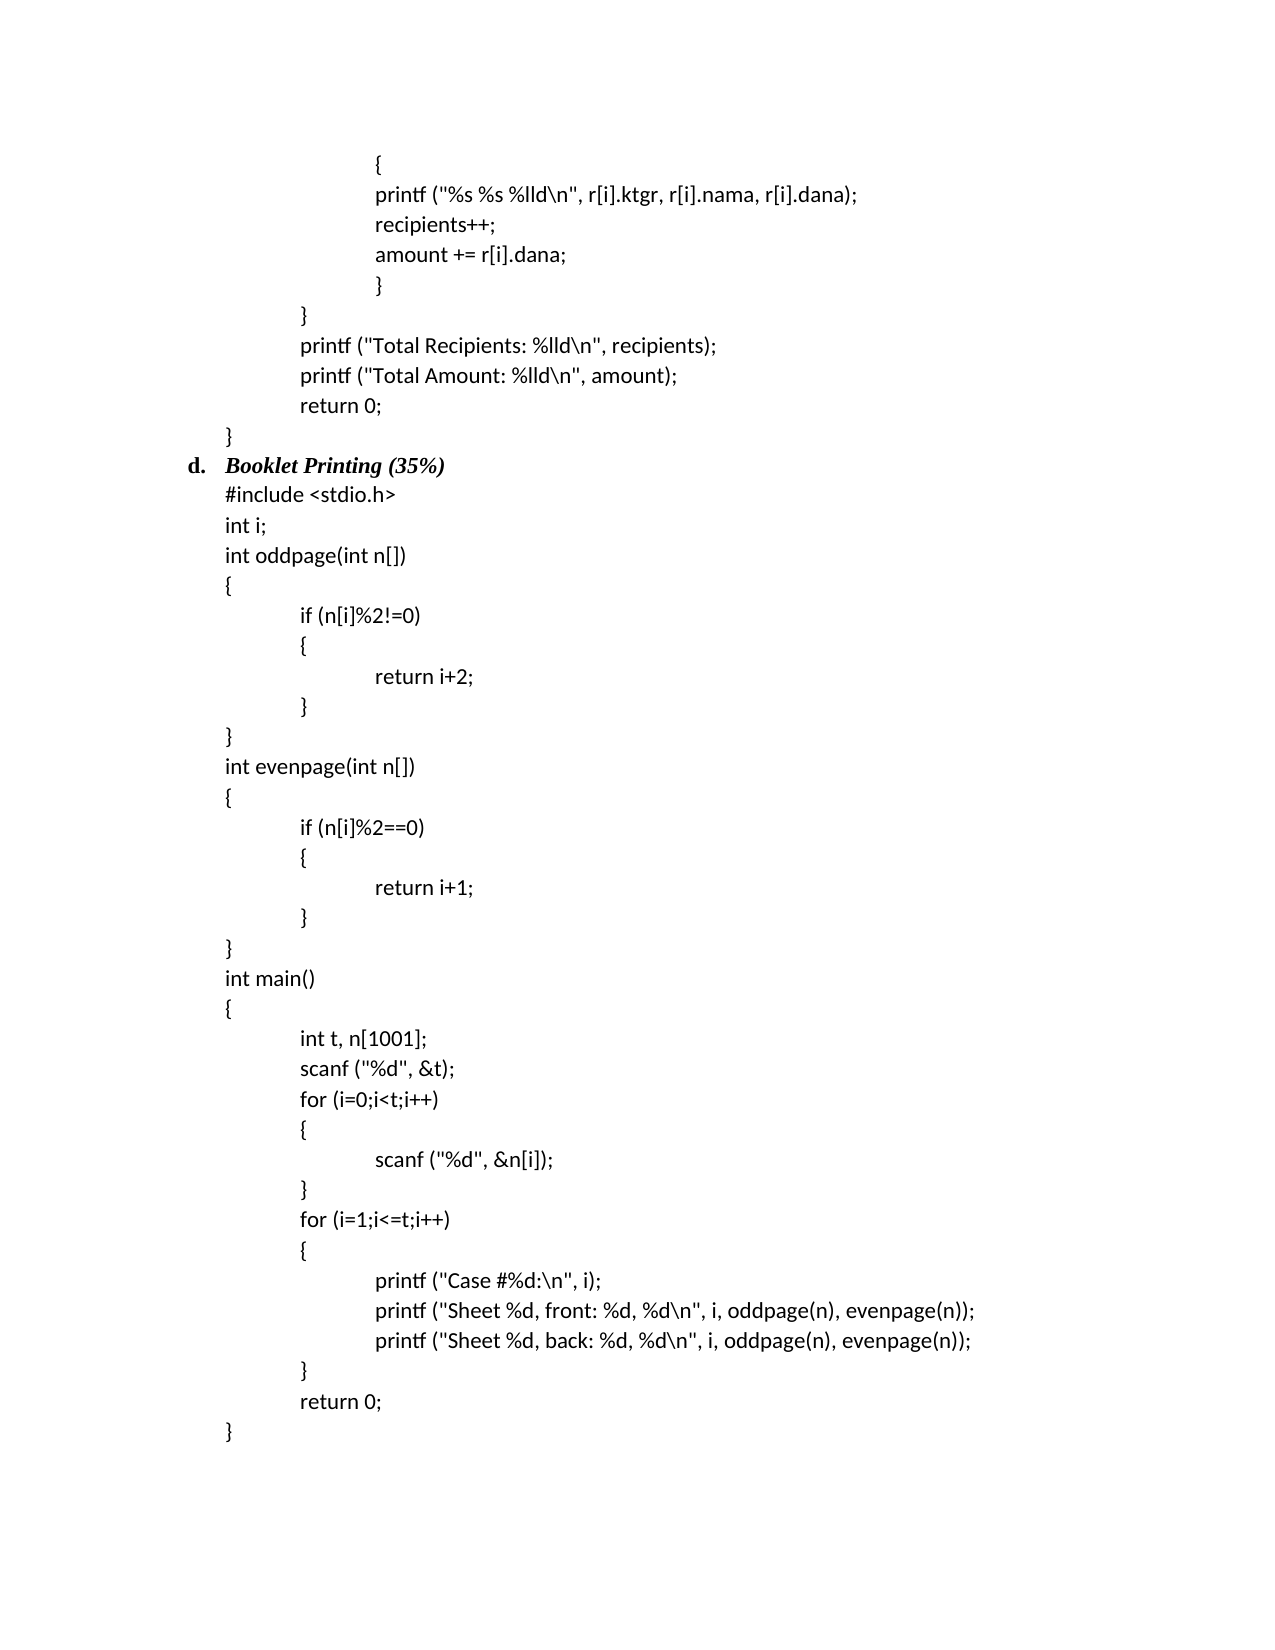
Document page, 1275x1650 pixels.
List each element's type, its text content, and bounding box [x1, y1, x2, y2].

list printf ("%s %s %lld\n", r[i].ktgr, r[i].nama, r[i].dana); [225, 180, 1125, 208]
list } [225, 692, 1125, 720]
list for (i=1;i<=t;i++) [225, 1206, 1125, 1233]
list return 0; [225, 392, 1125, 420]
list return i+1; [225, 873, 1125, 901]
list { [225, 1236, 1125, 1264]
list } [225, 934, 1125, 962]
list } [225, 422, 1125, 450]
list for (i=0;i<t;i++) [225, 1085, 1125, 1113]
list #include <stdio.h> [225, 481, 1125, 508]
list { [225, 632, 1125, 659]
list } [225, 301, 1125, 329]
list int oddpage(int n[]) [225, 541, 1125, 569]
list scanf ("%d", &n[i]); [225, 1145, 1125, 1173]
list int t, n[1001]; [225, 1024, 1125, 1052]
list { [225, 783, 1125, 811]
list int main() [225, 964, 1125, 992]
list } [225, 722, 1125, 750]
list printf ("Case #%d:\n", i); [225, 1266, 1125, 1294]
list printf ("Sheet %d, back: %d, %d\n", i, oddpage(n), evenpage(n)); [225, 1326, 1125, 1354]
list if (n[i]%2!=0) [225, 601, 1125, 629]
list } [225, 1417, 1125, 1445]
list { [225, 843, 1125, 871]
list { [225, 1115, 1125, 1143]
list } [225, 1175, 1125, 1203]
list if (n[i]%2==0) [225, 813, 1125, 841]
list amount += r[i].dana; [225, 241, 1125, 269]
list return i+2; [225, 662, 1125, 690]
list } [225, 903, 1125, 931]
list return 0; [225, 1387, 1125, 1415]
list Booklet Printing (35%) [187, 452, 1125, 478]
list { [225, 994, 1125, 1022]
list printf ("Total Amount: %lld\n", amount); [225, 361, 1125, 389]
list int i; [225, 511, 1125, 539]
list printf ("Sheet %d, front: %d, %d\n", i, oddpage(n), evenpage(n)); [225, 1296, 1125, 1324]
list printf ("Total Recipients: %lld\n", recipients); [225, 331, 1125, 359]
list { [225, 571, 1125, 599]
list int evenpage(int n[]) [225, 752, 1125, 780]
list { [225, 150, 1125, 178]
list scanf ("%d", &t); [225, 1054, 1125, 1082]
list recipients++; [225, 210, 1125, 238]
list } [225, 1357, 1125, 1384]
list } [225, 271, 1125, 299]
